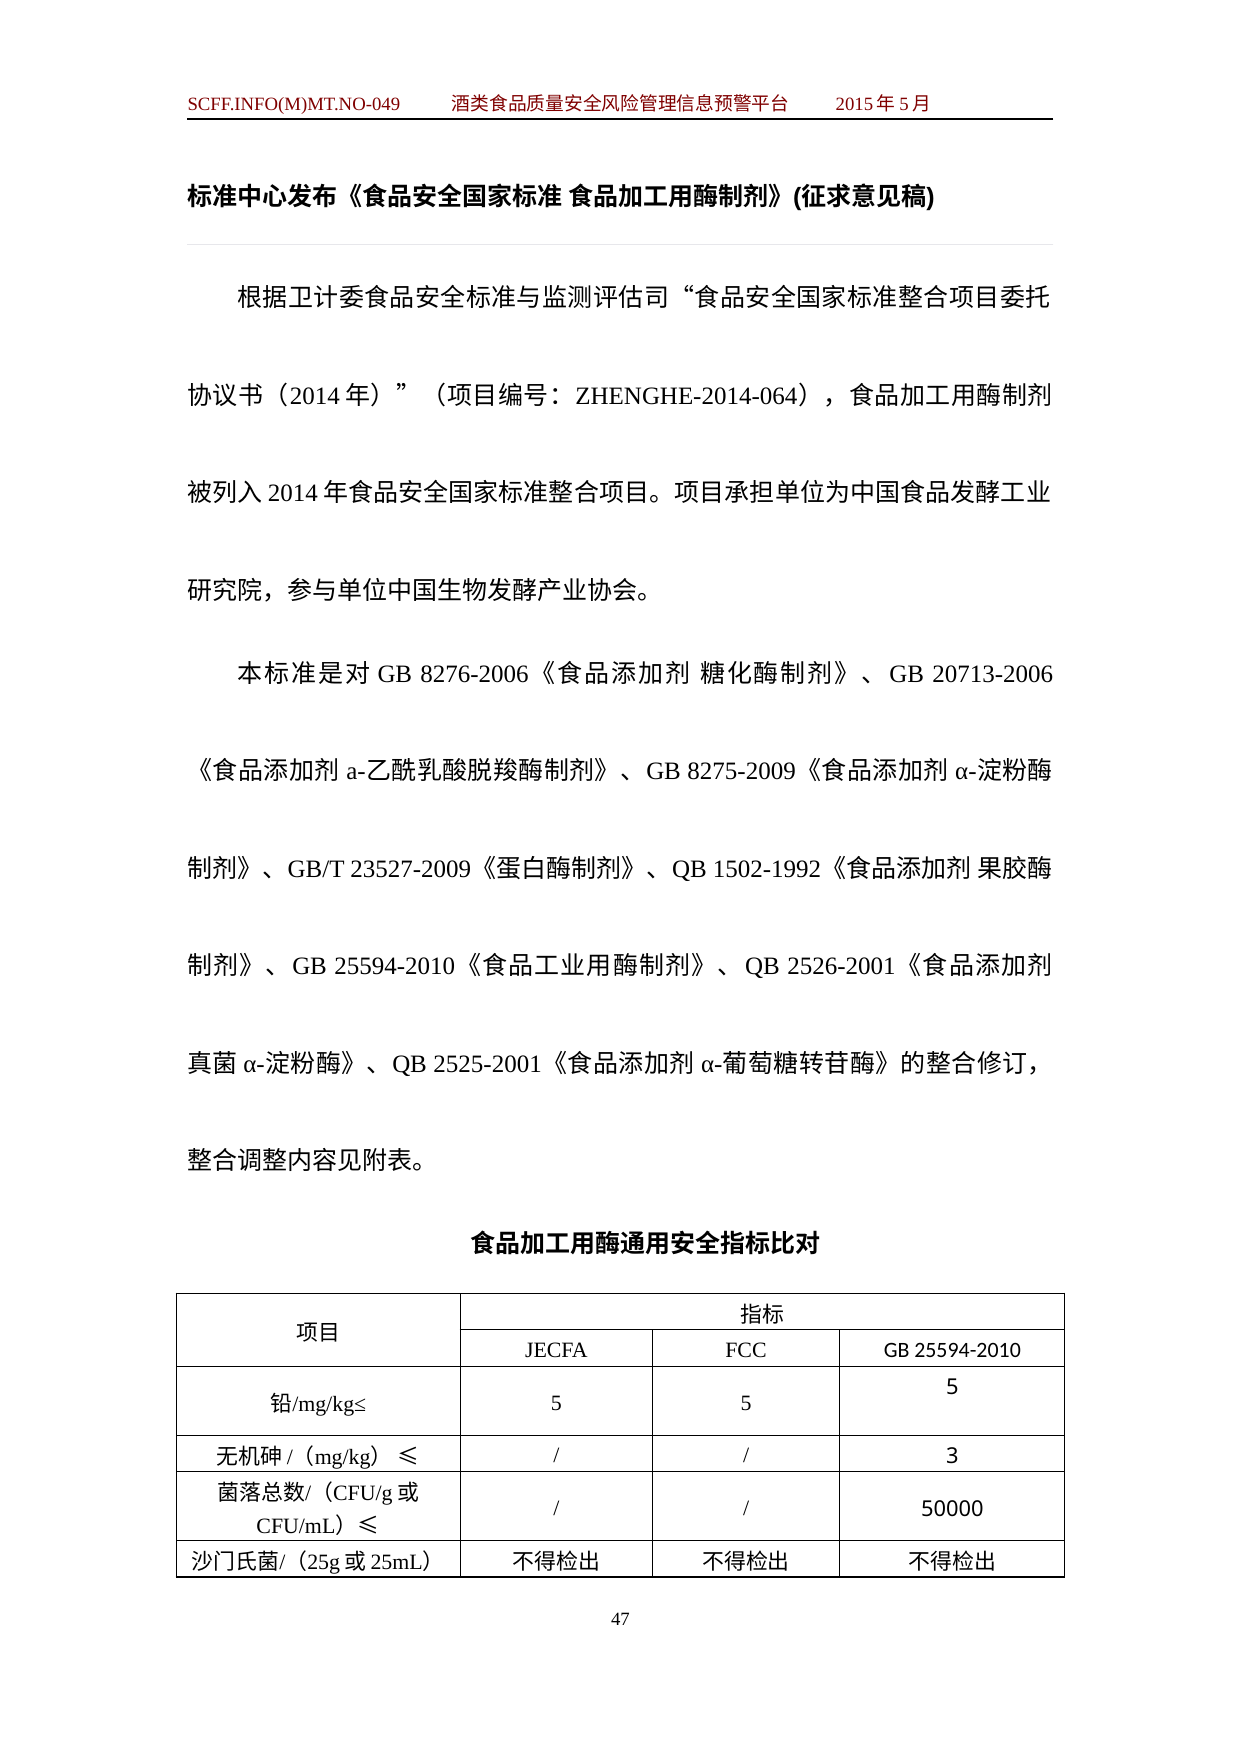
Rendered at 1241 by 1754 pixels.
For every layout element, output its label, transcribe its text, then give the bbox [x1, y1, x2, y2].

table_cell 沙门氏菌/（25g或25mL） [177, 1541, 460, 1576]
text 根据卫计委食品安全标准与监测评估司“食品安全国家标准整合项目委托协议书（2014年）”（项目编号：ZHENGHE-2014-064），食品加工用酶制剂被列入2014年食品安全国家标准整合项目。项目承担单位为中国食品发酵工业研究院，参与单位中国生物发酵产业协会。 [187, 263, 1053, 621]
table_cell 菌落总数/（CFU/g或CFU/mL）≤ [177, 1472, 460, 1540]
text 本标准是对GB 8276-2006《食品添加剂 糖化酶制剂》、GB 20713-2006《食品添加剂 a-乙酰乳酸脱羧酶制剂》、GB 8275-2009《食品添加剂 α-淀粉酶制剂》、GB/T 23527-2009《蛋白酶制剂》、QB 1502-1992《食品添加剂 果胶酶制剂》、GB 25594-2010《食品工业用酶制剂》、QB 2526-2001《食品添加剂 真菌α-淀粉酶》、QB 2525-2001《食品添加剂 α-葡萄糖转苷酶》的整合修订，整合调整内容见附表。 [187, 639, 1053, 1191]
table_cell 5 [840, 1367, 1064, 1434]
table_cell 3 [840, 1436, 1064, 1471]
subtitle 标准中心发布《食品安全国家标准 食品加工用酶制剂》(征求意见稿) [187, 162, 1053, 244]
table_cell JECFA [461, 1330, 652, 1366]
table_header 项目 [177, 1294, 460, 1366]
table_cell 铅/mg/kg≤ [177, 1367, 460, 1434]
table_cell 5 [653, 1367, 839, 1434]
table_cell / [653, 1436, 839, 1471]
table_header 指标 [461, 1294, 1064, 1329]
table_cell / [461, 1436, 652, 1471]
table_cell 不得检出 [653, 1541, 839, 1576]
text 食品加工用酶通用安全指标比对 [187, 1209, 1053, 1274]
table_cell / [461, 1472, 652, 1540]
table_cell 无机砷 /（mg/kg） ≤ [177, 1436, 460, 1471]
table_cell GB 25594-2010 [840, 1330, 1064, 1366]
table_cell FCC [653, 1330, 839, 1366]
table_cell / [653, 1472, 839, 1540]
table_cell 不得检出 [840, 1541, 1064, 1576]
table_cell 50000 [840, 1472, 1064, 1540]
table_cell 5 [461, 1367, 652, 1434]
table_cell 不得检出 [461, 1541, 652, 1576]
